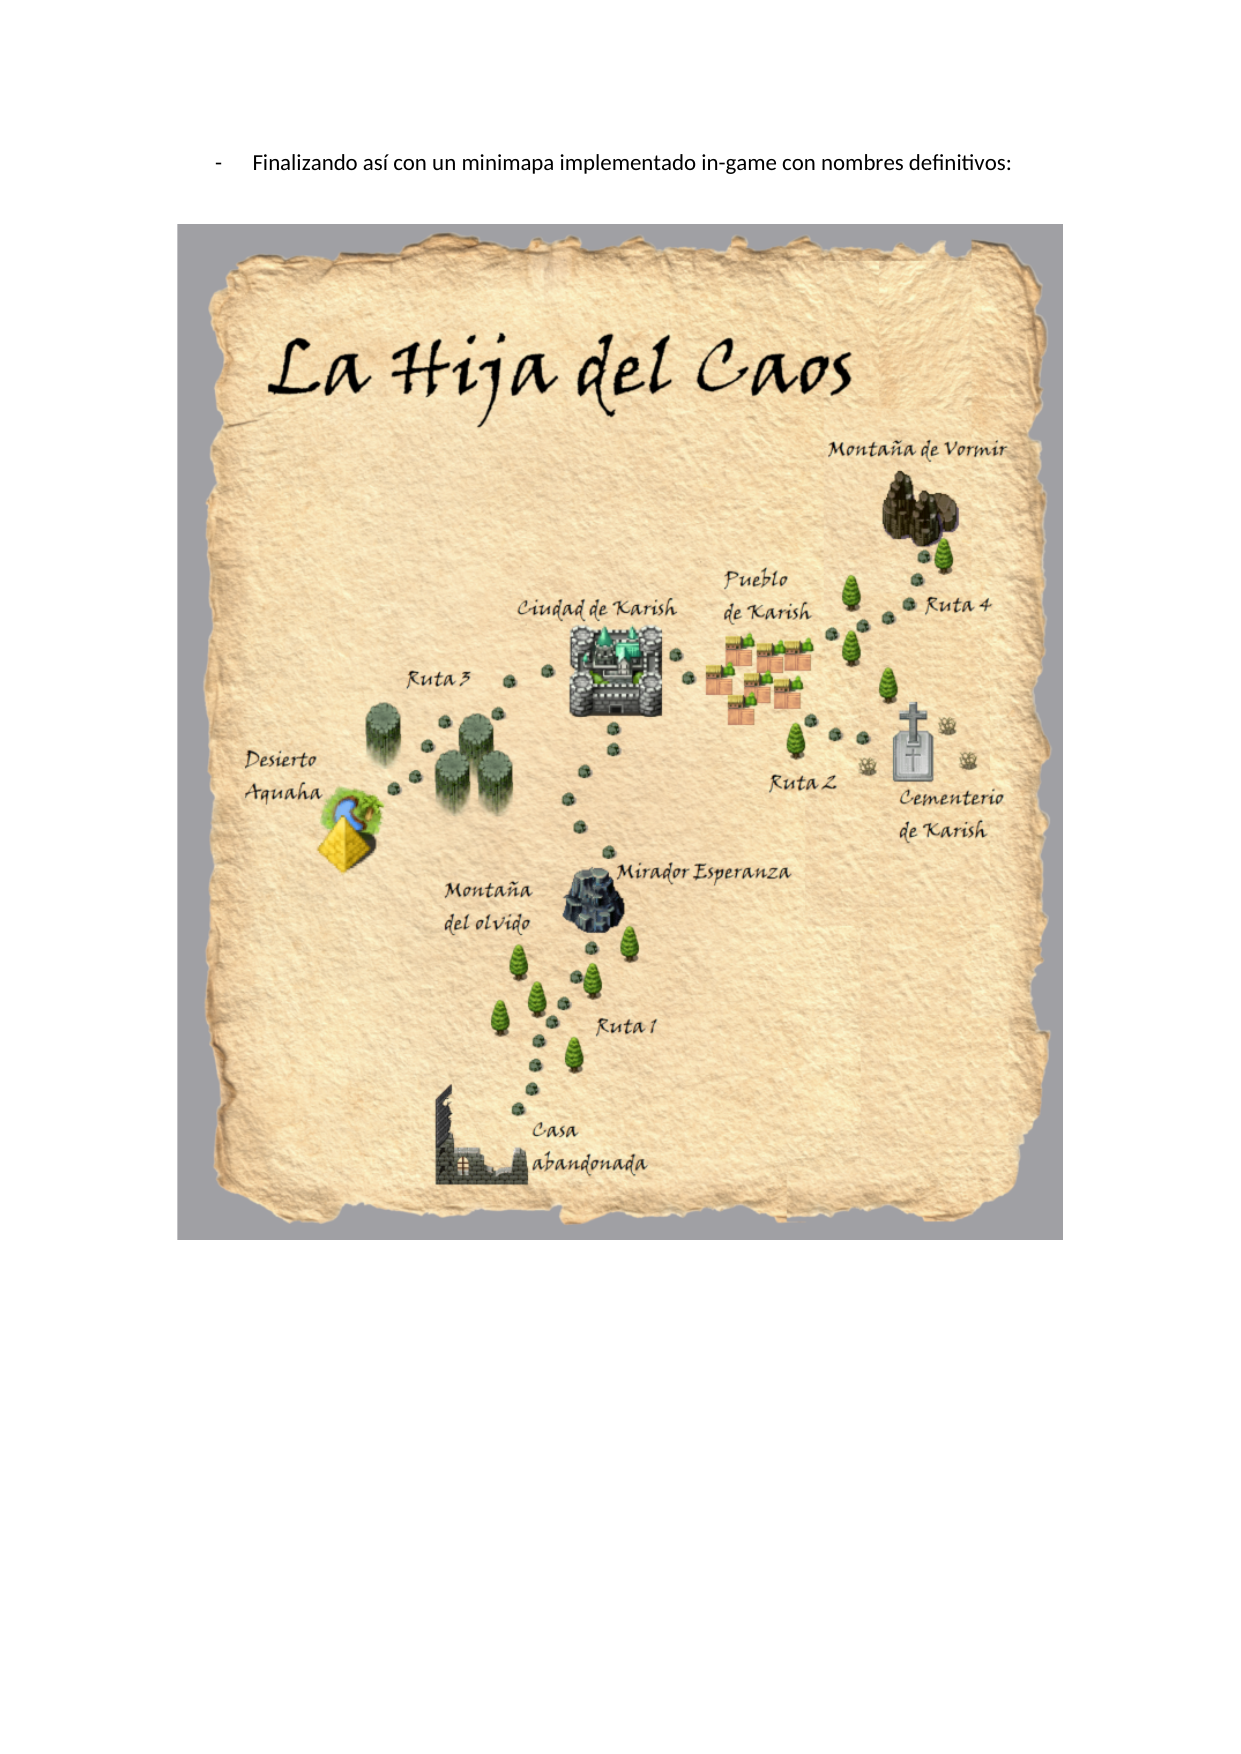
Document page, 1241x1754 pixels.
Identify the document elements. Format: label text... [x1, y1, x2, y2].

list Finalizando así con un minimapa implementado in-game con nombres definitivos: [215, 148, 1063, 176]
picture [177, 224, 1063, 1240]
